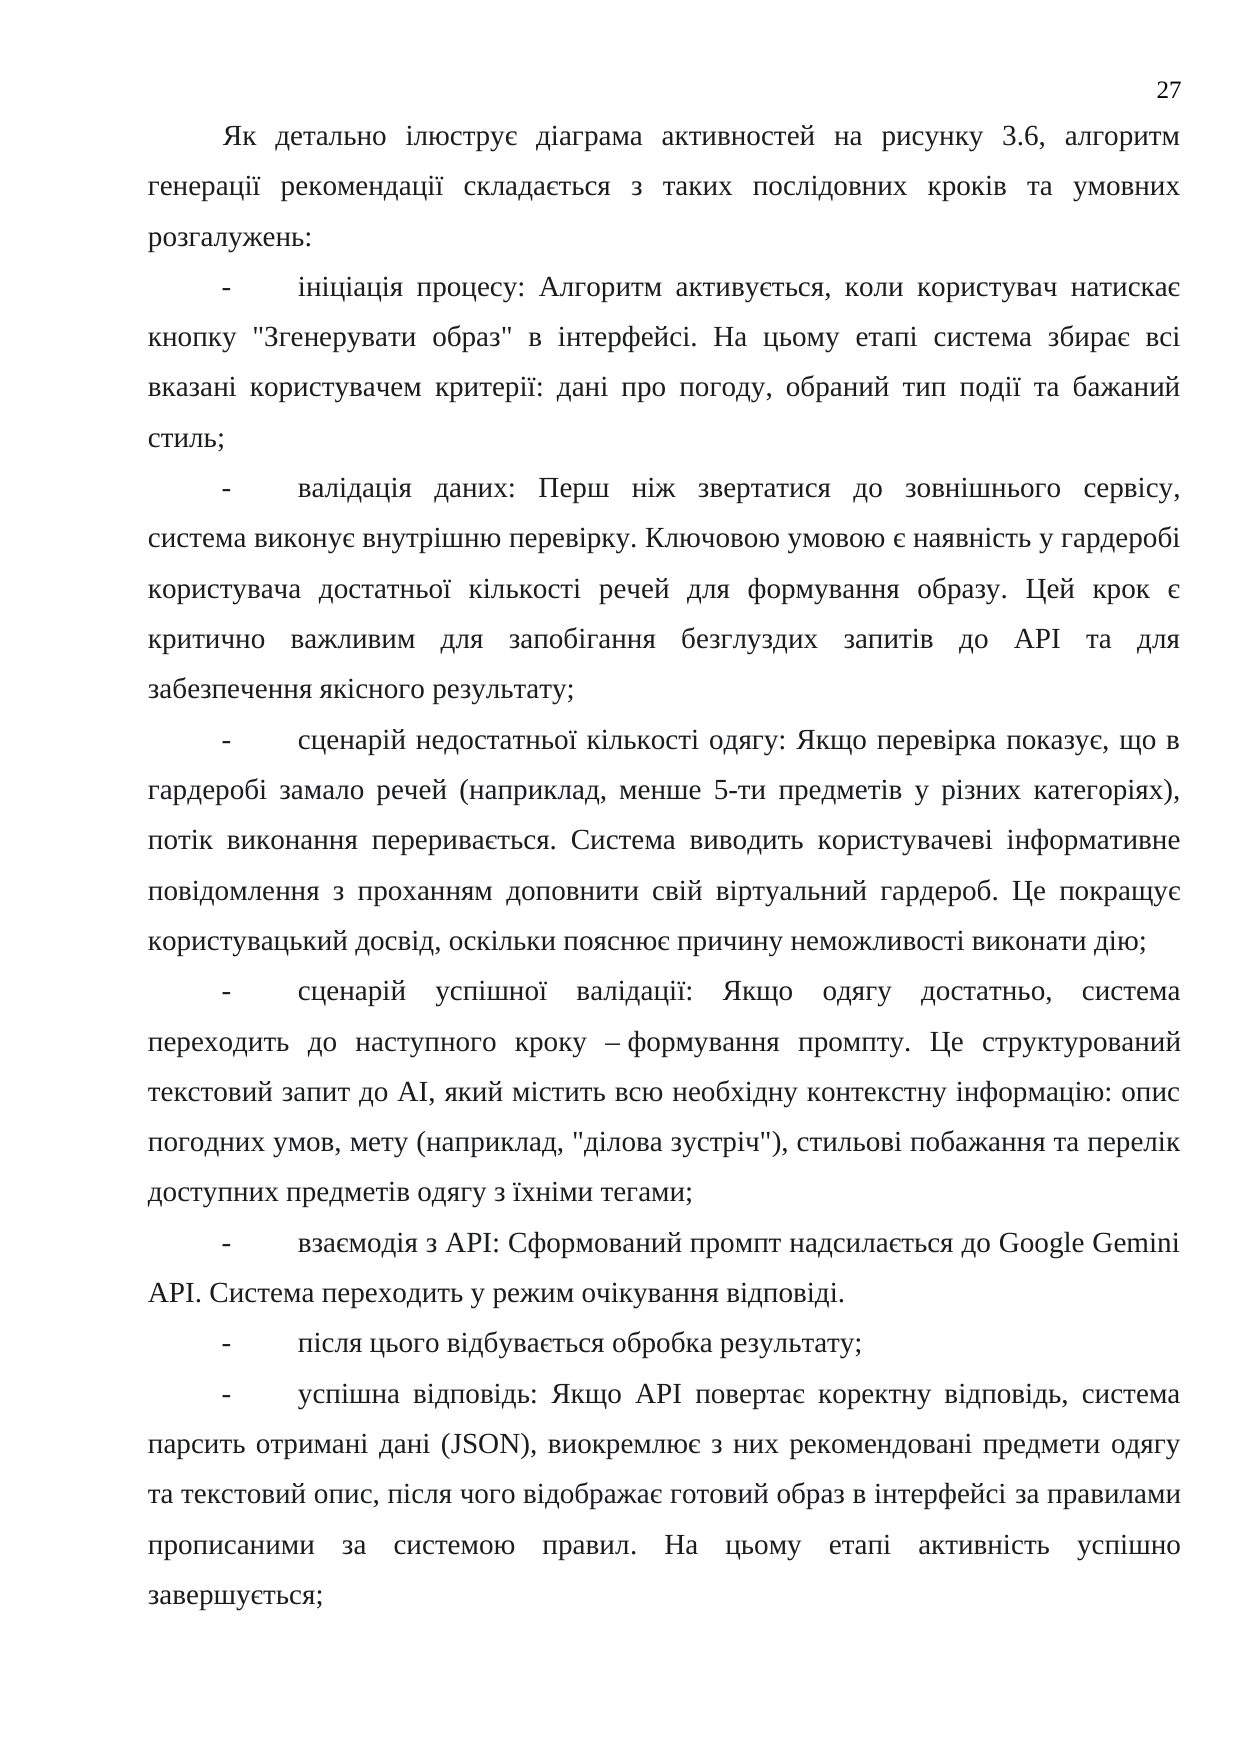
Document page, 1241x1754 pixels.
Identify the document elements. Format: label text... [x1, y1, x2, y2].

text ініціація процесу: Алгоритм активується, коли користувач натискає кнопку "Згенерувати образ" в інтерфейсі. На цьому етапі система збирає всі вказані користувачем критерії: дані про погоду, обраний тип події та бажаний стиль; [148, 269, 1181, 453]
text сценарій недостатньої кількості одягу: Якщо перевірка показує, що в гардеробі замало речей (наприклад, менше 5-ти предметів у різних категоріях), потік виконання переривається. Система виводить користувачеві інформативне повідомлення з проханням доповнити свій віртуальний гардероб. Це покращує користувацький досвід, оскільки пояснює причину неможливості виконати дію; [148, 722, 1181, 957]
text сценарій успішної валідації: Якщо одягу достатньо, система переходить до наступного кроку – формування промпту. Це структурований текстовий запит до AI, який містить всю необхідну контекстну інформацію: опис погодних умов, мету (наприклад, "ділова зустріч"), стильові побажання та перелік доступних предметів одягу з їхніми тегами; [148, 973, 1181, 1208]
text взаємодія з API: Сформований промпт надсилається до Google Gemini API. Система переходить у режим очікування відповіді. [148, 1225, 1181, 1309]
text Як детально ілюструє діаграма активностей на рисунку 3.6, алгоритм генерації рекомендації складається з таких послідовних кроків та умовних розгалужень: [148, 118, 1181, 252]
text валідація даних: Перш ніж звертатися до зовнішнього сервісу, система виконує внутрішню перевірку. Ключовою умовою є наявність у гардеробі користувача достатньої кількості речей для формування образу. Цей крок є критично важливим для запобігання безглуздих запитів до API та для забезпечення якісного результату; [148, 470, 1181, 705]
text після цього відбувається обробка результату; [148, 1326, 1181, 1359]
text успішна відповідь: Якщо API повертає коректну відповідь, система парсить отримані дані (JSON), виокремлює з них рекомендовані предмети одягу та текстовий опис, після чого відображає готовий образ в інтерфейсі за правилами прописаними за системою правил. На цьому етапі активність успішно завершується; [148, 1376, 1181, 1611]
